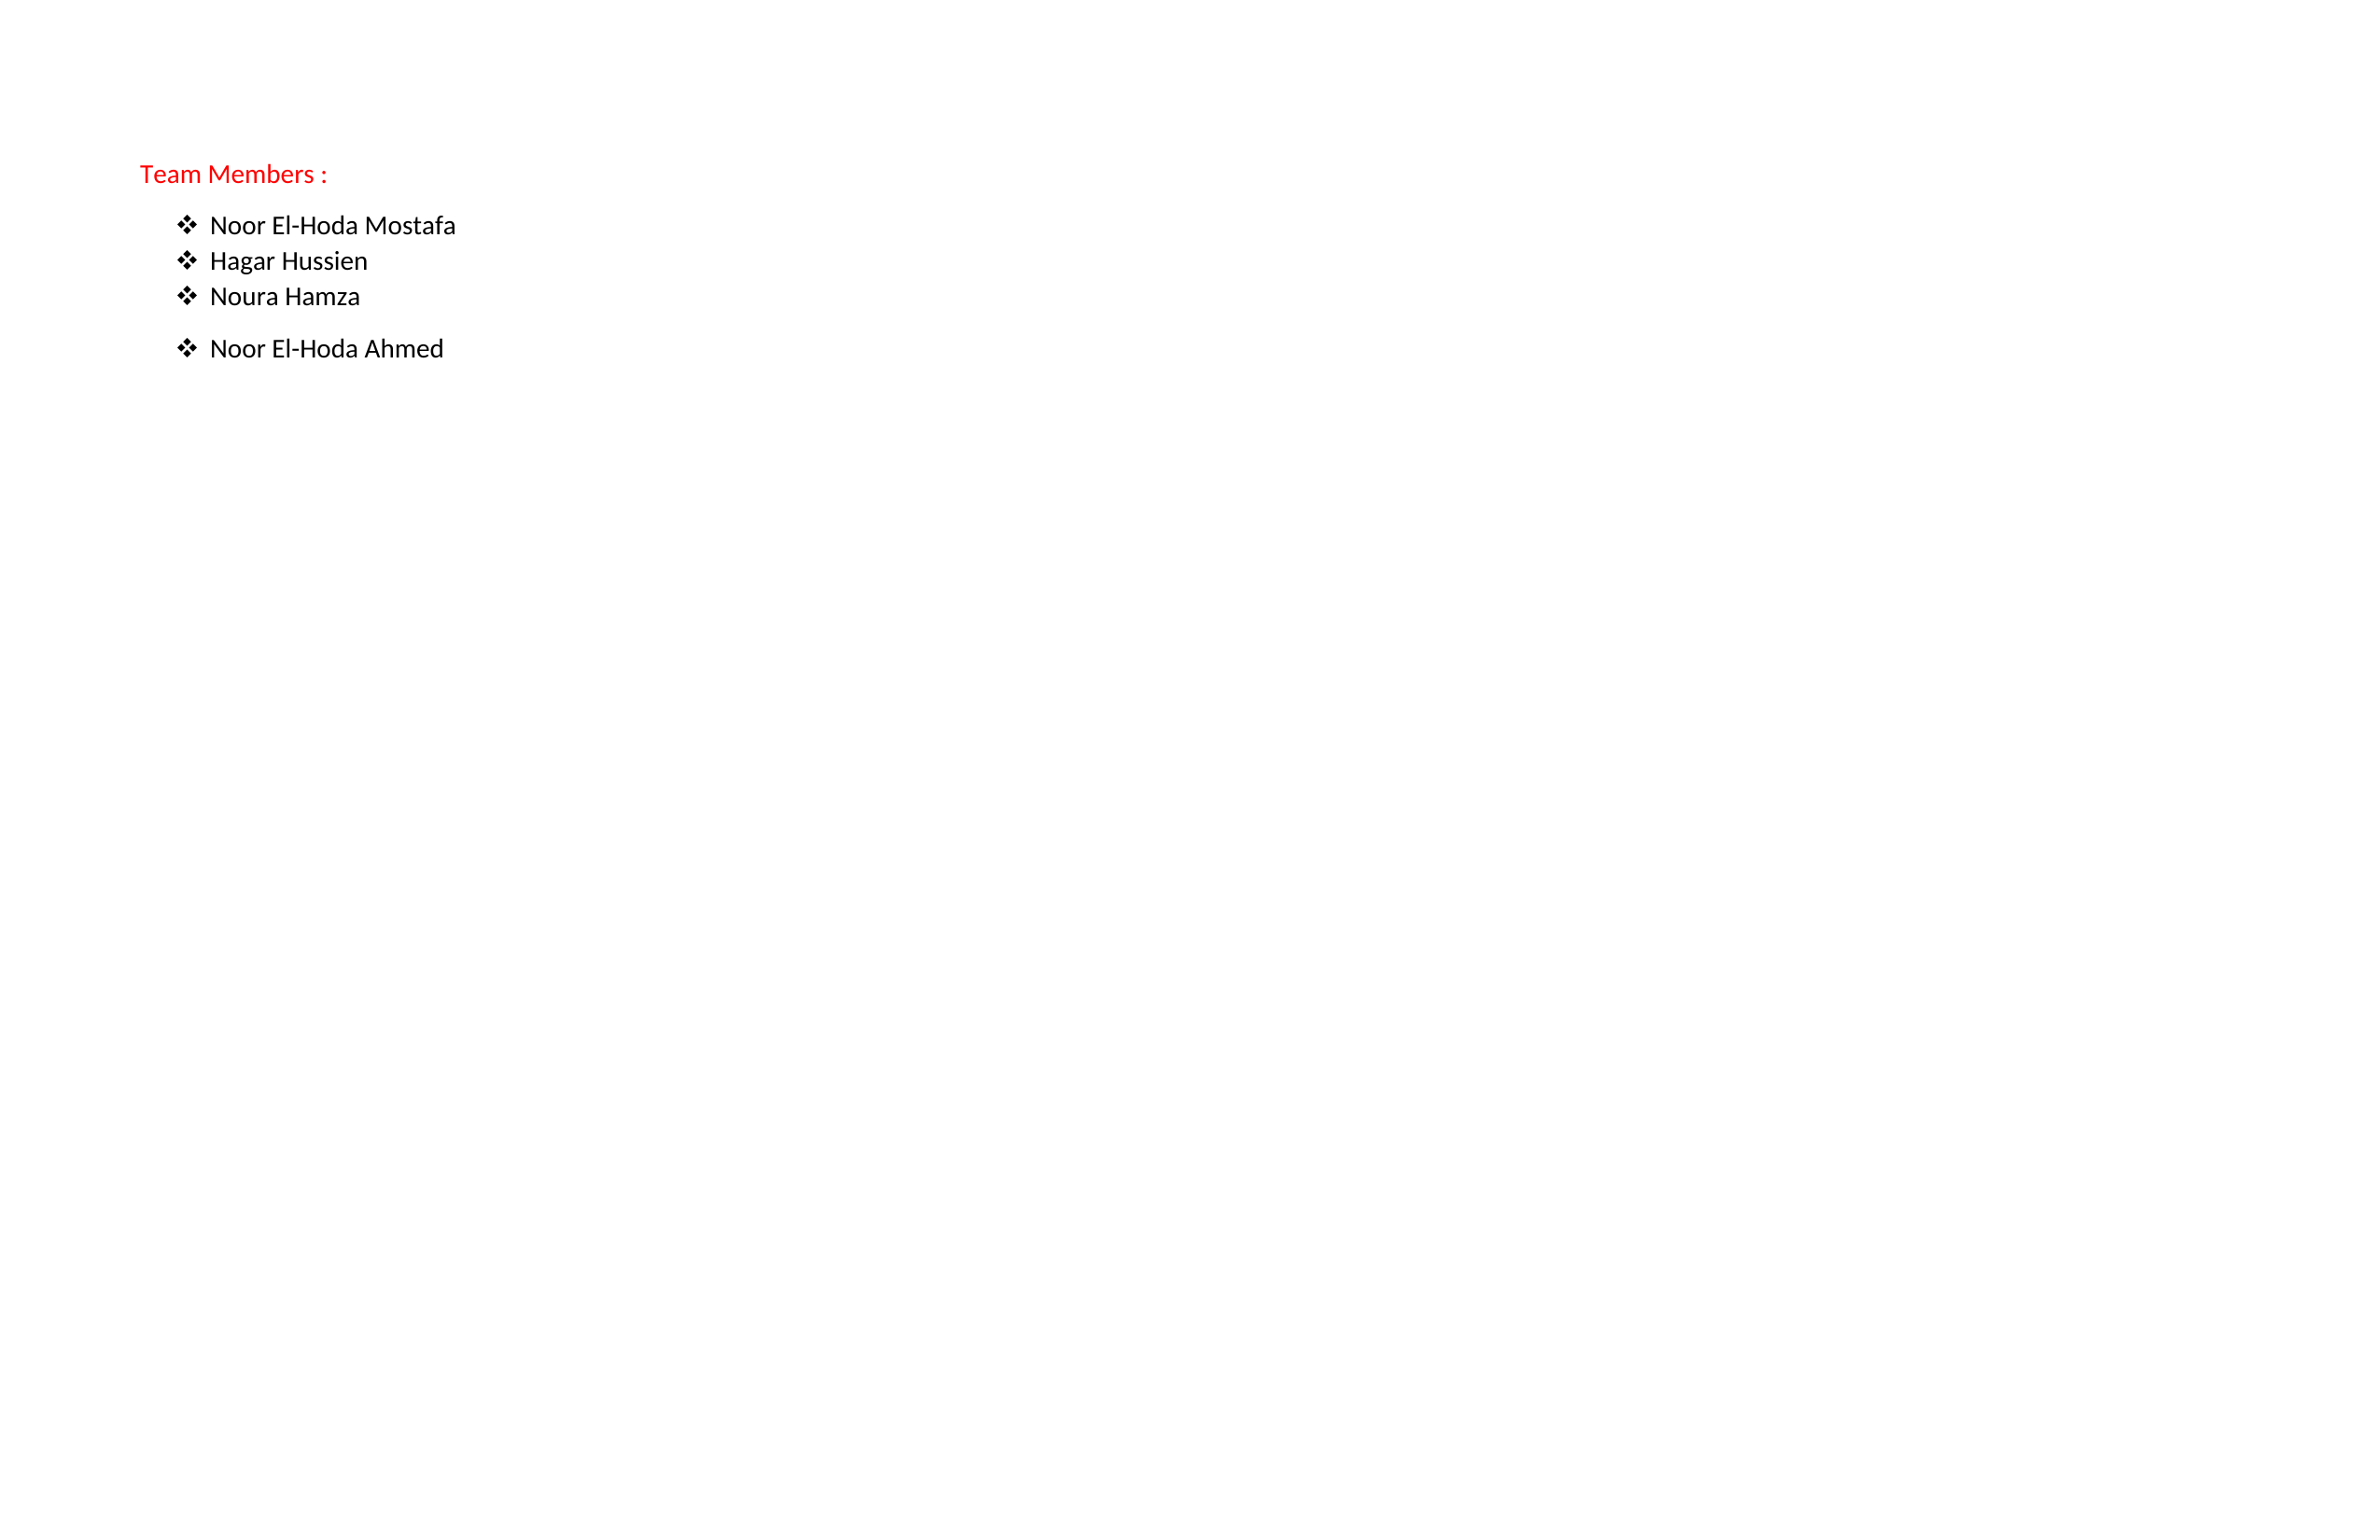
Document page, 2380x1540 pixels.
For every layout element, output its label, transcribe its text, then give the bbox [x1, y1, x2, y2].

list Noura Hamza [175, 279, 2240, 313]
list Hagar Hussien [175, 244, 2240, 277]
list Noor El-Hoda Mostafa [175, 208, 2240, 241]
text Team Members : [140, 157, 2240, 189]
list Noor El-Hoda Ahmed [175, 331, 2240, 364]
